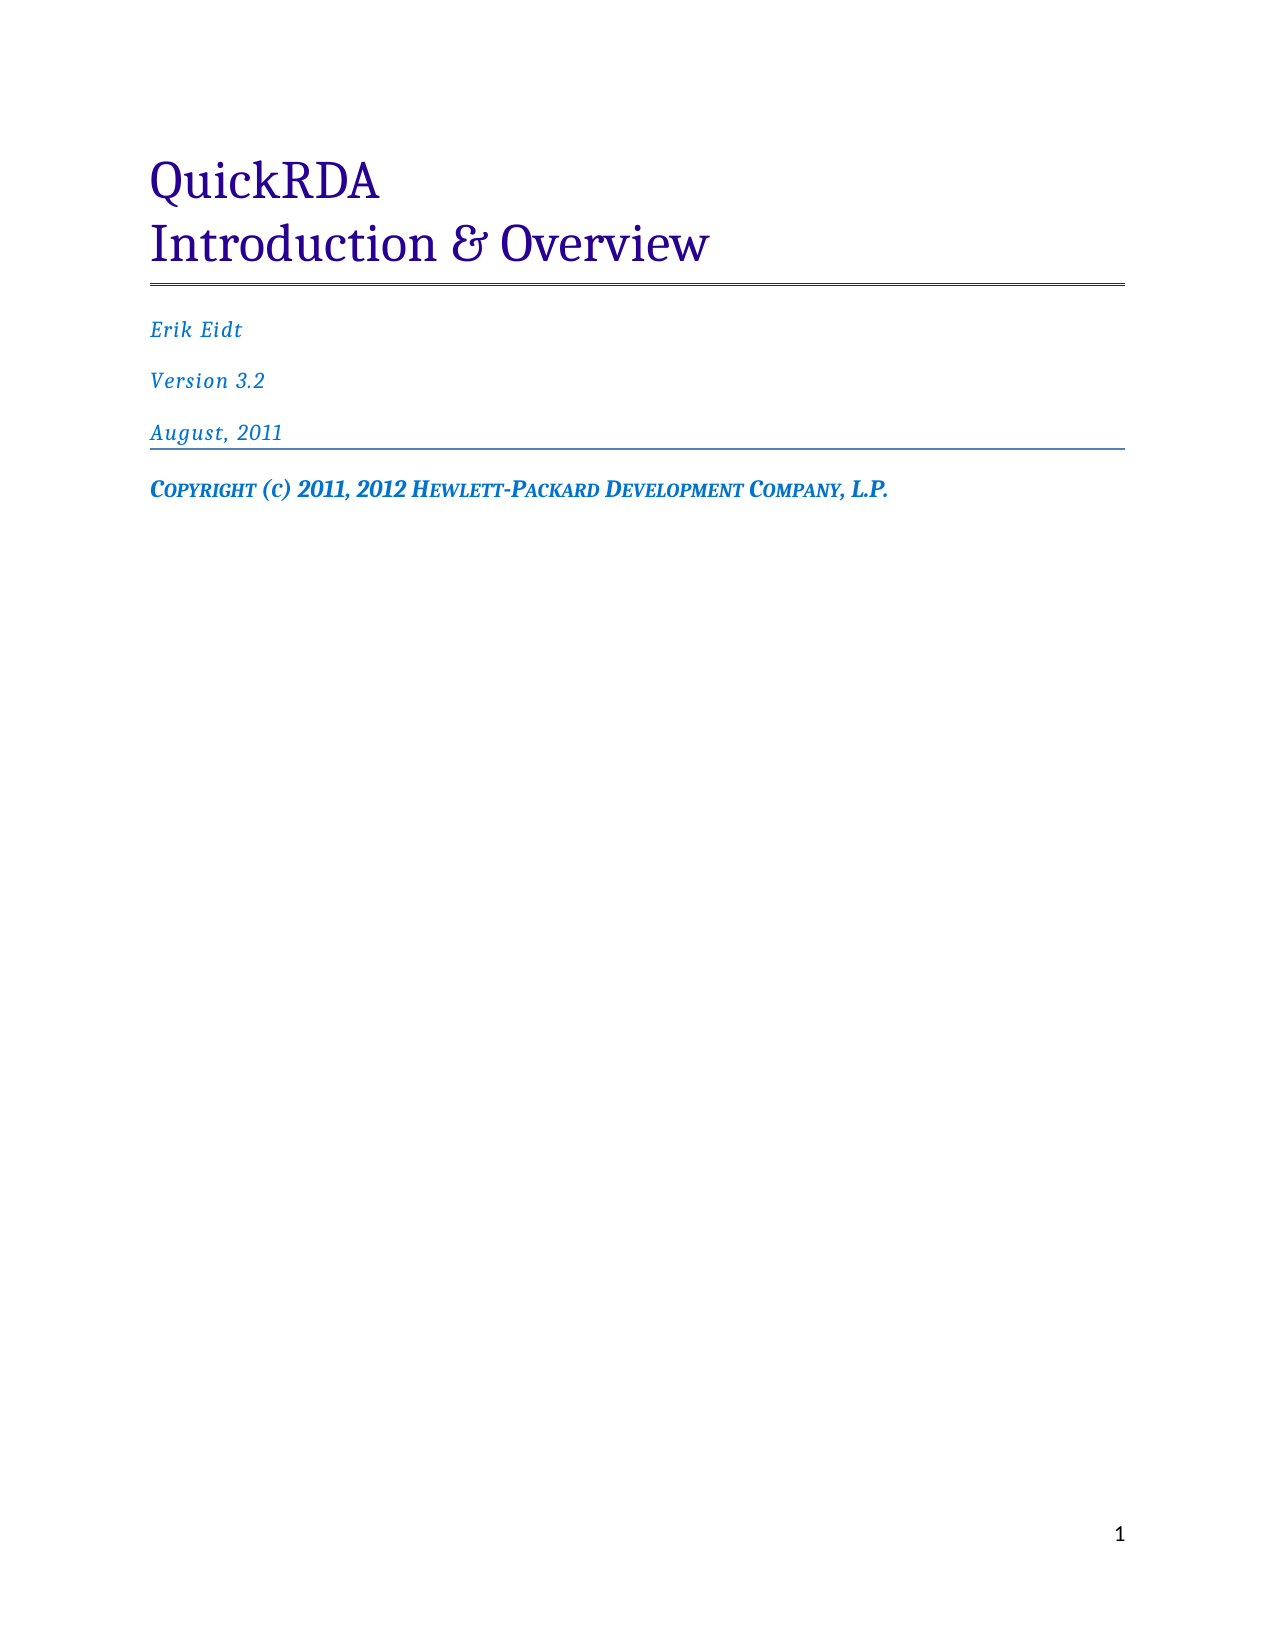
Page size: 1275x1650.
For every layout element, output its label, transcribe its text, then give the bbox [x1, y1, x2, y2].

title QuickRDA [150, 150, 1125, 212]
subtitle Version 3.2 [150, 368, 1125, 395]
title Introduction & Overview [150, 212, 1125, 283]
subtitle Erik Eidt [150, 317, 1125, 344]
text Copyright (c) 2011, 2012 Hewlett-Packard Development Company, L.P. [150, 474, 1125, 503]
subtitle August, 2011 [150, 419, 1125, 448]
